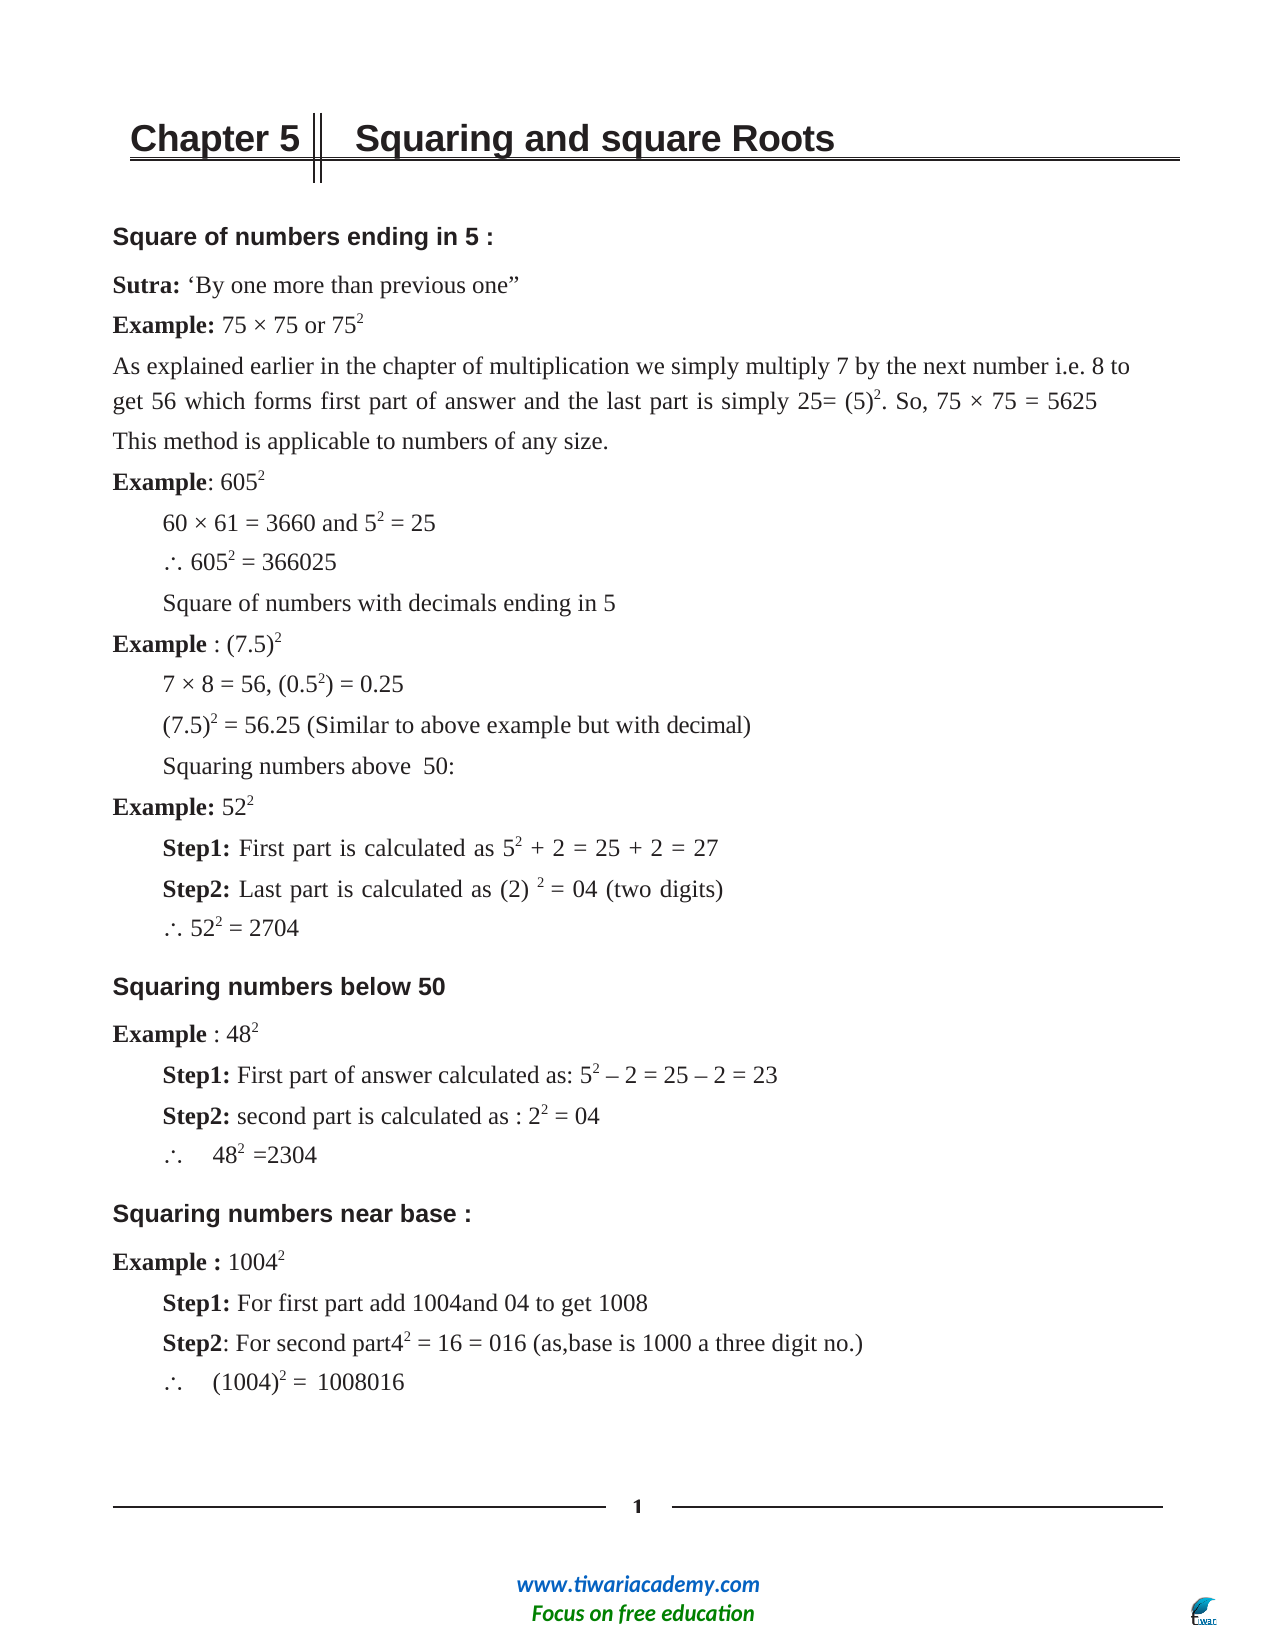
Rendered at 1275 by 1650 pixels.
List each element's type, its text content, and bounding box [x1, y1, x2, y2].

text Step2: For second part42 = 16 = 016 (as,base is 1000 a three digit no.) [162, 1328, 1175, 1357]
text Step1: For first part add 1004and 04 to get 1008 [162, 1288, 1175, 1316]
text As explained earlier in the chapter of multiplication we simply multiply 7 by the next number i.e. 8 to get 56 which forms first part of answer and the last part is simply 25= (5)2. So, 75 × 75 = 5625 [112, 351, 1157, 414]
text Sutra: ‘By one more than previous one” [112, 270, 1175, 298]
text Example: 75 × 75 or 752 [112, 310, 1175, 339]
text Example: 522 [112, 792, 1175, 821]
picture [1190, 1597, 1217, 1625]
text Example : 482 [112, 1019, 1175, 1048]
subtitle Squaring numbers near base : [112, 1199, 1175, 1228]
subtitle Square of numbers ending in 5 : [112, 222, 1175, 251]
text Step1: First part of answer calculated as: 52 – 2 = 25 – 2 = 23 [162, 1060, 1175, 1089]
text  6052 = 366025 [162, 547, 1175, 576]
text Example : (7.5)2 [112, 629, 1175, 658]
text  522 = 2704 [162, 913, 1175, 941]
text Step1: First part is calculated as 52 + 2 = 25 + 2 = 27 [162, 833, 1175, 861]
text Step2: second part is calculated as : 22 = 04 [162, 1101, 1175, 1130]
text 60 × 61 = 3660 and 52 = 25 [162, 508, 1175, 537]
text This method is applicable to numbers of any size. [112, 426, 1175, 455]
text Example: 6052 [112, 467, 1175, 496]
text Step2: Last part is calculated as (2) 2 = 04 (two digits) [162, 874, 1175, 902]
text Square of numbers with decimals ending in 5 [162, 588, 1175, 617]
text  (1004)2 = 1008016 [162, 1367, 1175, 1396]
text  482 =2304 [162, 1140, 1175, 1169]
text 7 × 8 = 56, (0.52) = 0.25 [162, 669, 1175, 698]
text Example : 10042 [112, 1247, 1175, 1275]
text (7.5)2 = 56.25 (Similar to above example but with decimal) Squaring numbers above 50: [162, 710, 831, 780]
subtitle Squaring numbers below 50 [112, 972, 1175, 1001]
